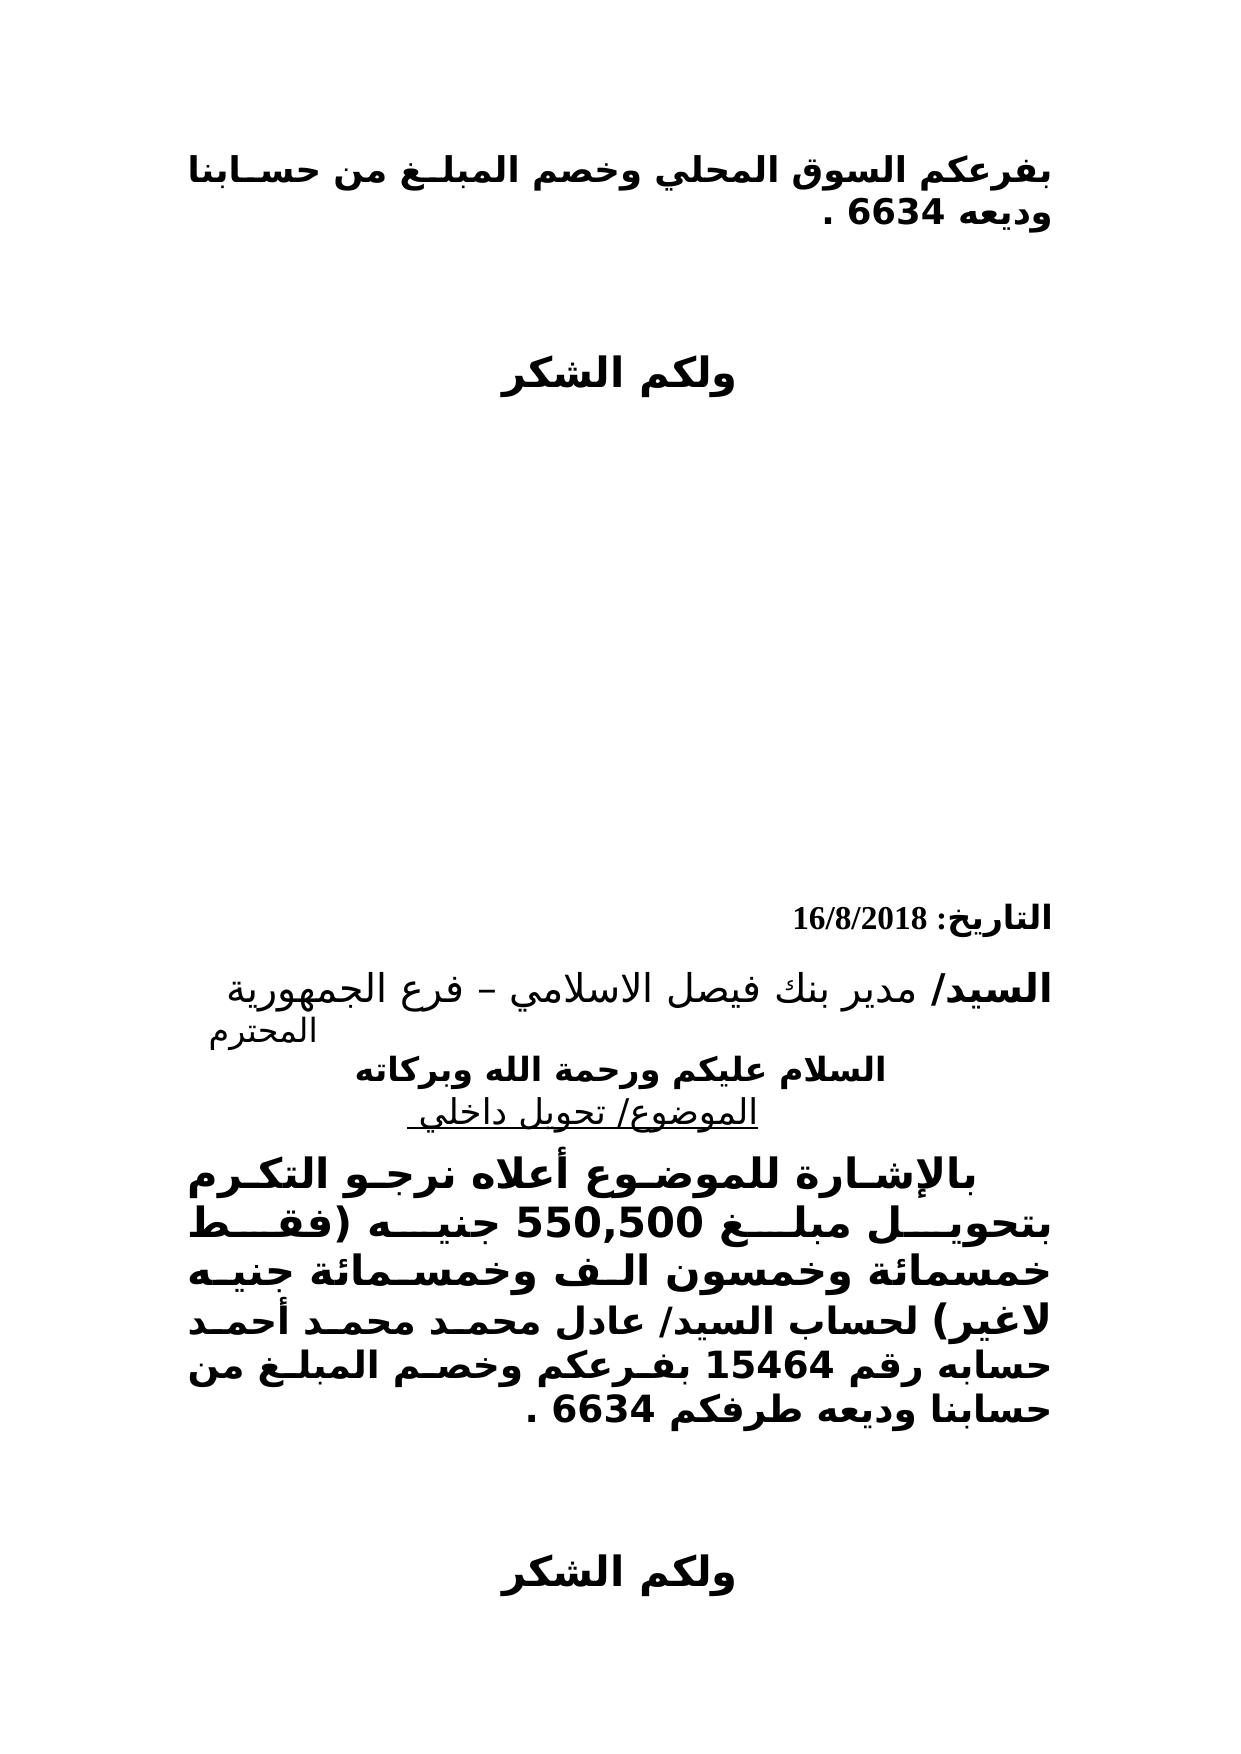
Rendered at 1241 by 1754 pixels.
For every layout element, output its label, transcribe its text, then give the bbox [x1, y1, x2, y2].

text التاريخ: 16/8/2018 [187, 898, 1053, 937]
text ولكم الشكر [187, 1548, 1053, 1596]
text ولكم الشكر [187, 349, 1053, 398]
text الموضوع/ تحويل داخلي [187, 1092, 1053, 1133]
text السلام عليكم ورحمة الله وبركاته [187, 1050, 1053, 1089]
text المحترم [187, 1012, 1053, 1050]
text السيد/ مدير بنك فيصل الاسلامي – فرع الجمهورية [187, 966, 1053, 1012]
